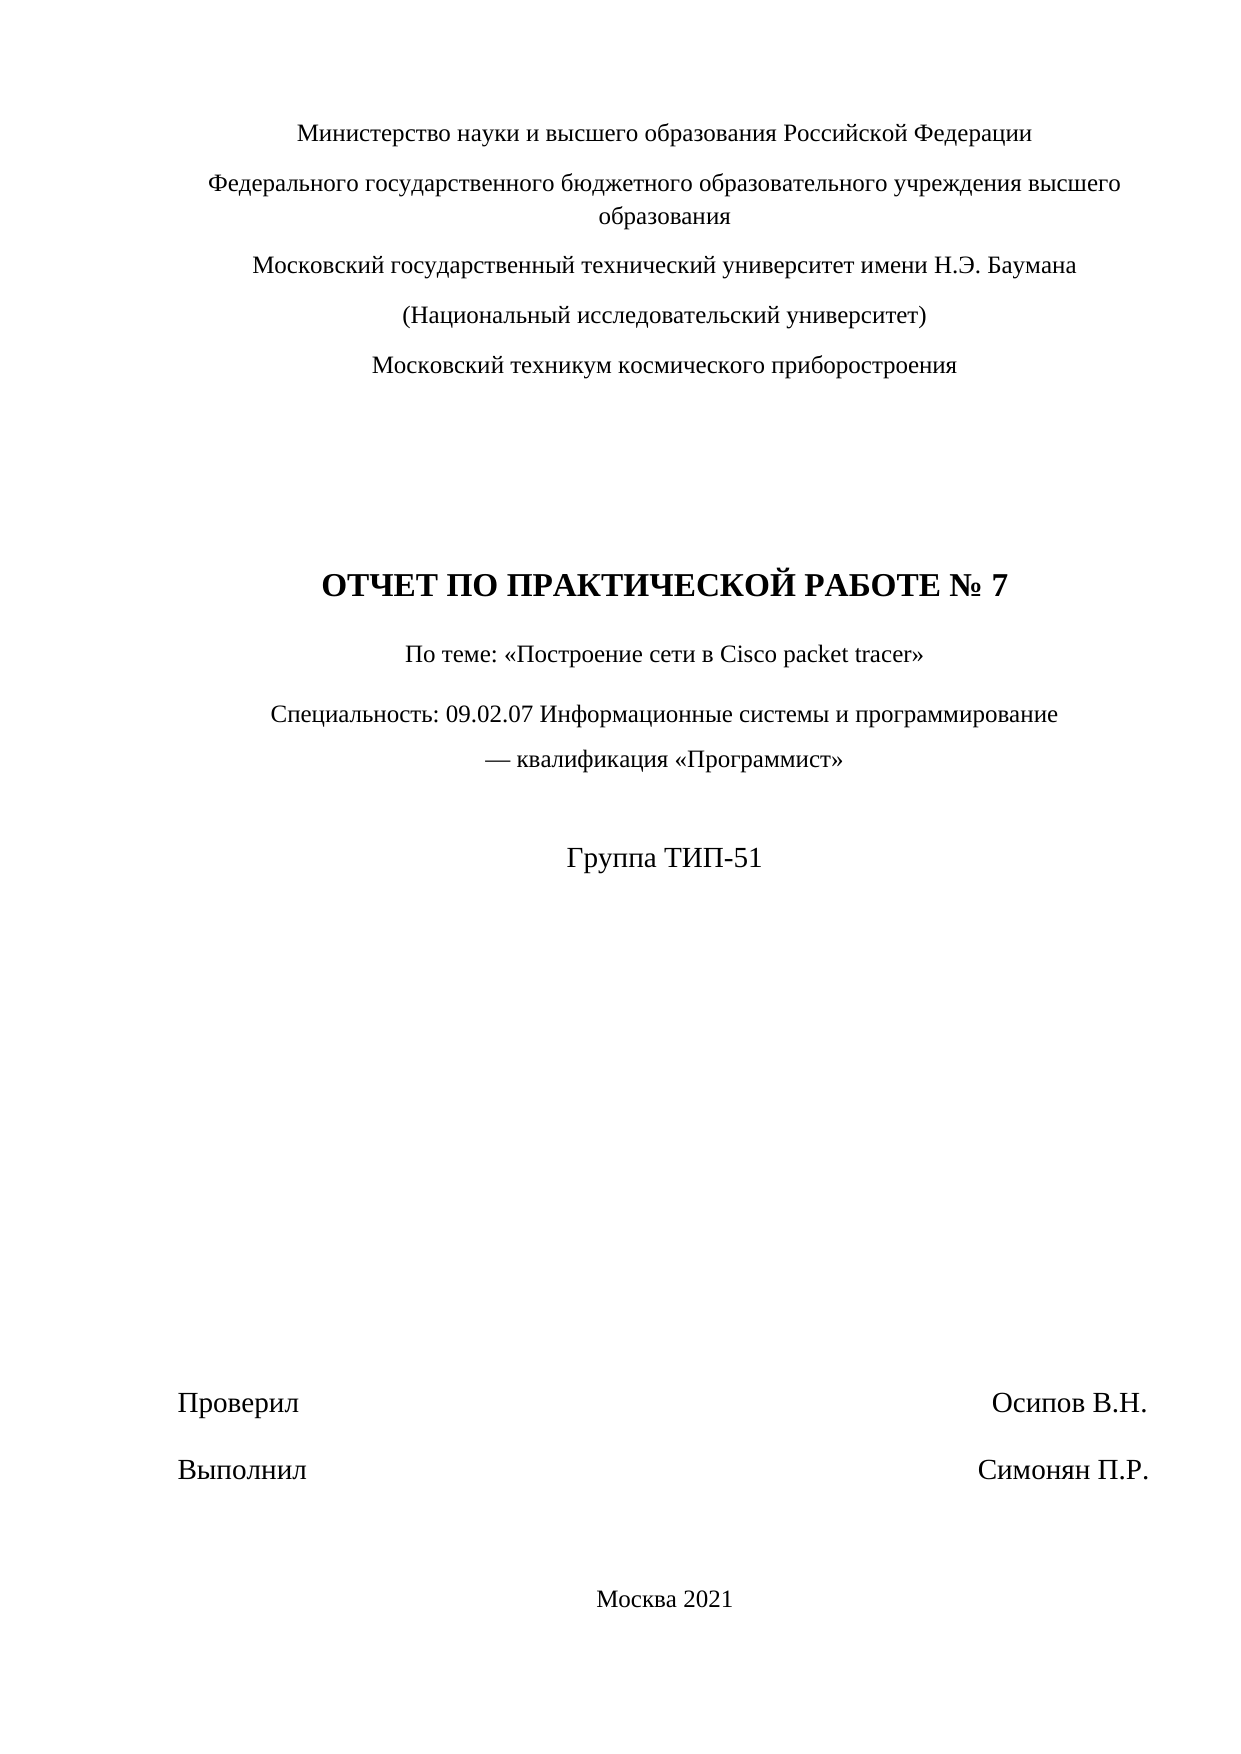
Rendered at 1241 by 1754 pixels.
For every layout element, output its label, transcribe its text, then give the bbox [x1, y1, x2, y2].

text ОТЧЕТ ПО ПРАКТИЧЕСКОЙ РАБОТЕ № 7 [177, 565, 1152, 603]
text (Национальный исследовательский университет) [177, 300, 1152, 329]
text Министерство науки и высшего образования Российской Федерации [177, 118, 1152, 147]
text Москва 2021 [177, 1584, 1152, 1613]
text Московский государственный технический университет имени Н.Э. Баумана [177, 251, 1152, 279]
text Группа ТИП-51 [177, 840, 1152, 874]
text — квалификация «Программист» [177, 744, 1152, 773]
text Федерального государственного бюджетного образовательного учреждения высшего образования [177, 168, 1152, 229]
text Московский техникум космического приборостроения [177, 350, 1152, 379]
text Специальность: 09.02.07 Информационные системы и программирование [177, 699, 1152, 728]
text Выполнил Симонян П.Р. [177, 1452, 1152, 1486]
text По теме: «Построение сети в Cisco packet tracer» [177, 639, 1152, 668]
text Проверил Осипов В.Н. [177, 1386, 1152, 1419]
